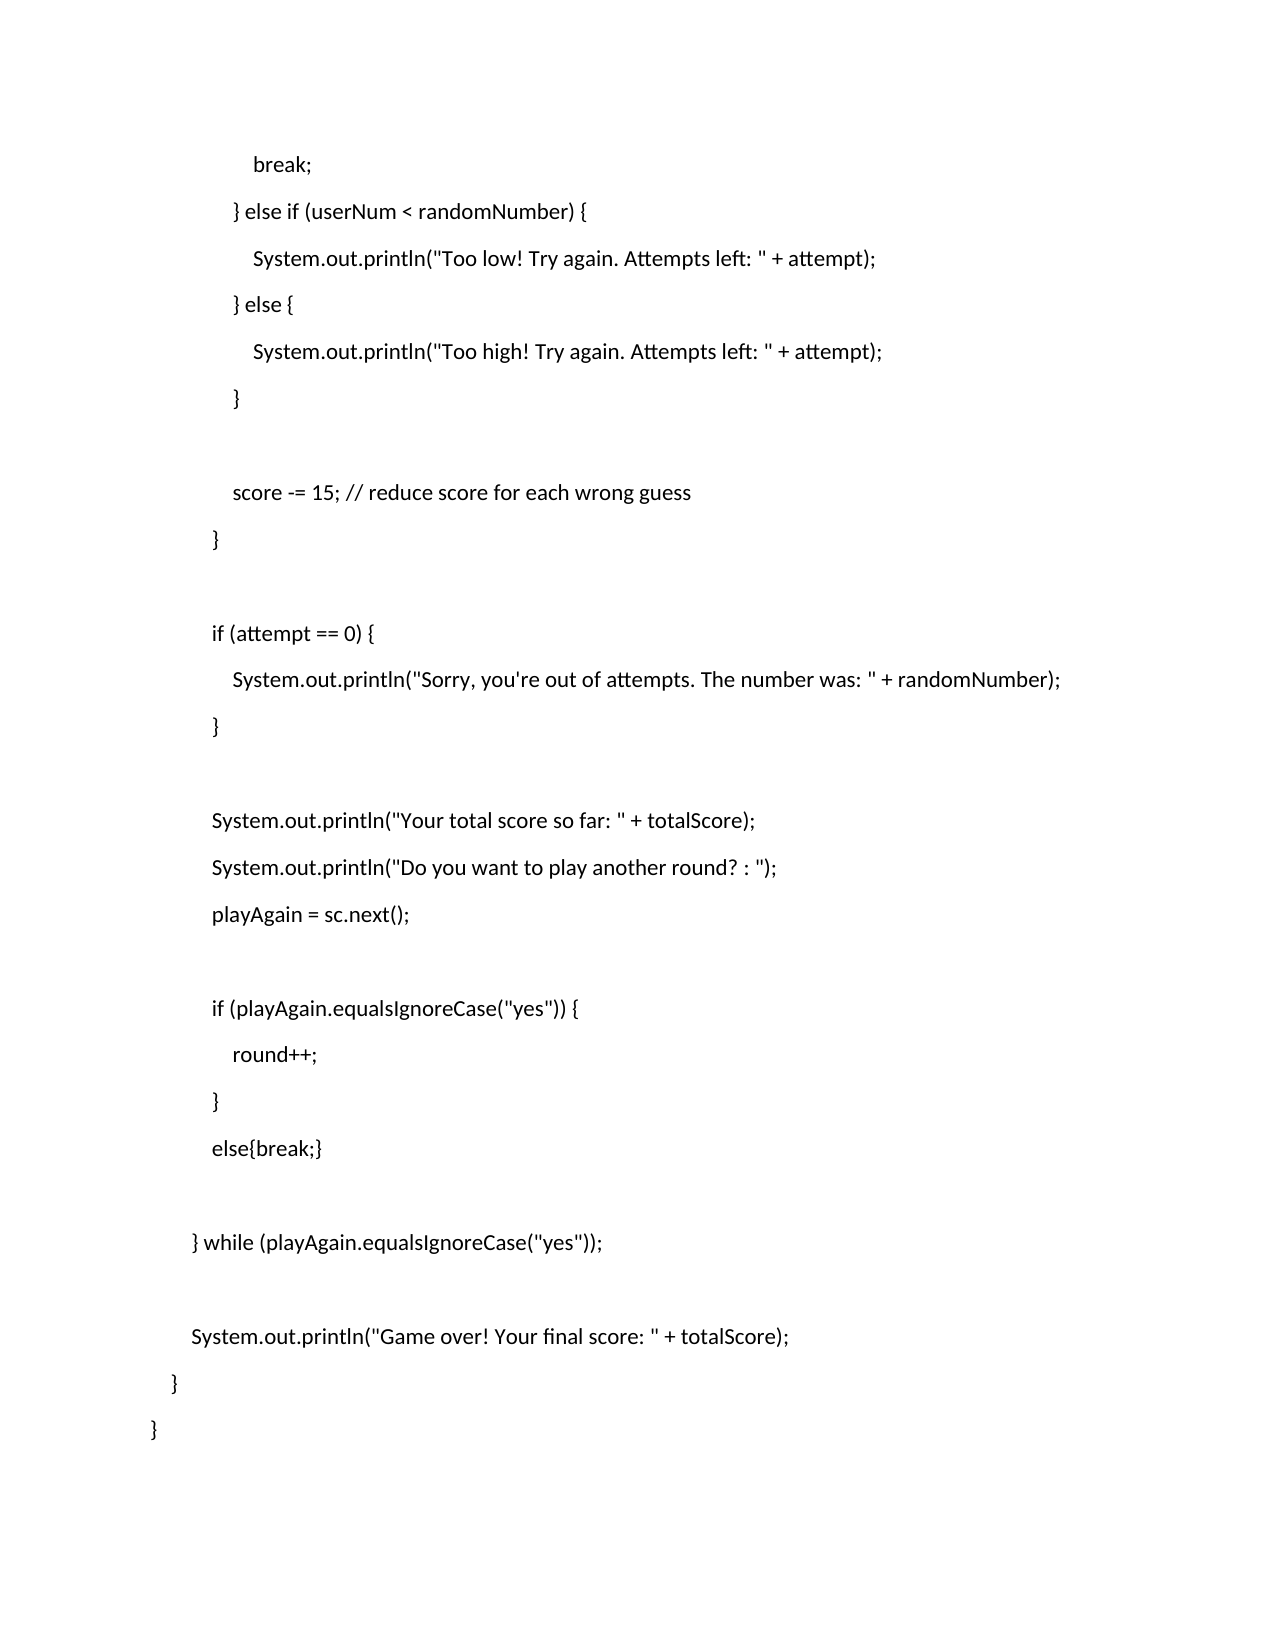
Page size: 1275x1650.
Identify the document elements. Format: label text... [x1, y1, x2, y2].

text System.out.println("Too low! Try again. Attempts left: " + attempt); [150, 244, 1125, 272]
text } [150, 1087, 1125, 1116]
text } else { [150, 291, 1125, 319]
text } [150, 1416, 1125, 1444]
text System.out.println("Your total score so far: " + totalScore); [150, 806, 1125, 834]
text System.out.println("Game over! Your final score: " + totalScore); [150, 1322, 1125, 1350]
text } [150, 1369, 1125, 1397]
text if (attempt == 0) { [150, 619, 1125, 647]
text } else if (userNum < randomNumber) { [150, 197, 1125, 225]
text if (playAgain.equalsIgnoreCase("yes")) { [150, 994, 1125, 1022]
text } while (playAgain.equalsIgnoreCase("yes")); [150, 1228, 1125, 1256]
text score -= 15; // reduce score for each wrong guess [150, 478, 1125, 506]
text break; [150, 150, 1125, 178]
text } [150, 384, 1125, 412]
text System.out.println("Too high! Try again. Attempts left: " + attempt); [150, 337, 1125, 366]
text System.out.println("Do you want to play another round? : "); [150, 853, 1125, 881]
text } [150, 525, 1125, 553]
text else{break;} [150, 1134, 1125, 1162]
text round++; [150, 1041, 1125, 1069]
text playAgain = sc.next(); [150, 900, 1125, 928]
text } [150, 712, 1125, 741]
text System.out.println("Sorry, you're out of attempts. The number was: " + randomNumber); [150, 666, 1125, 694]
